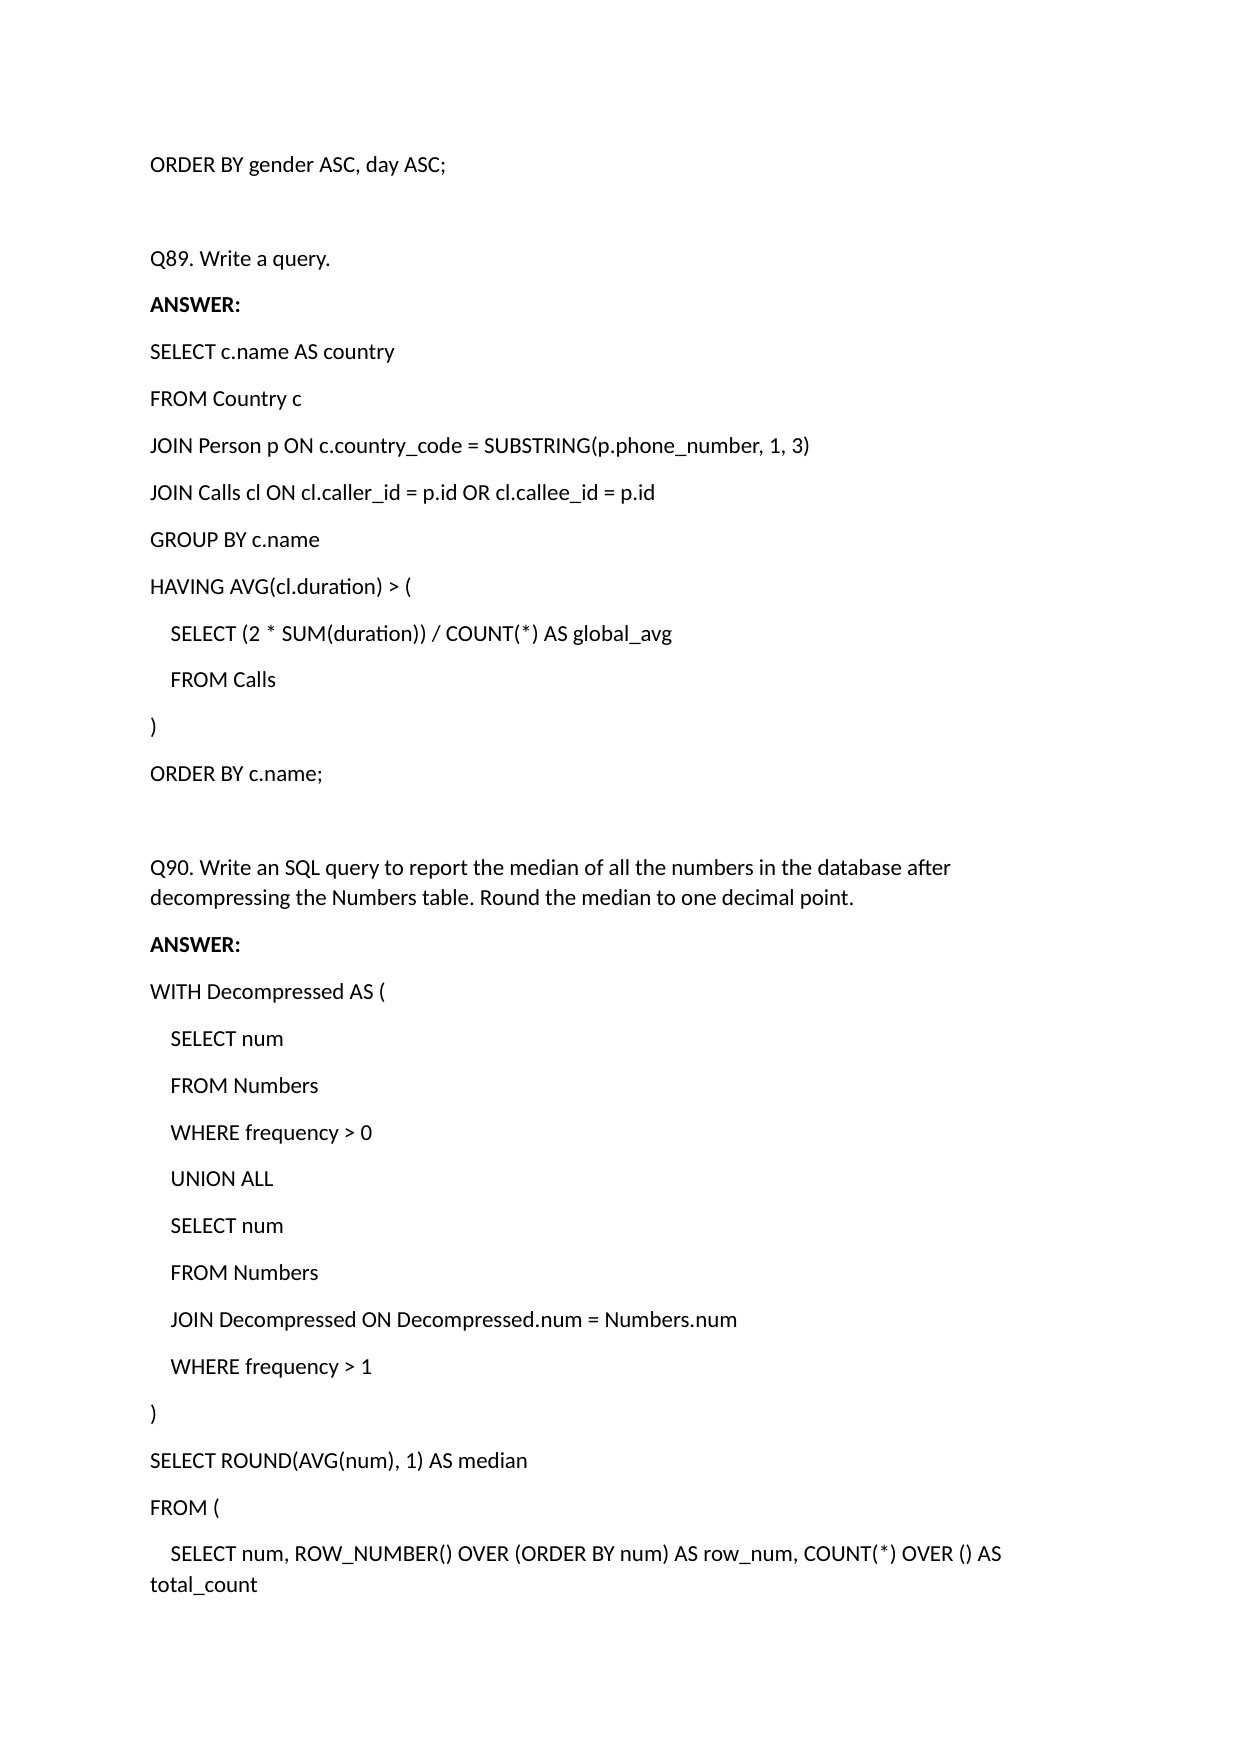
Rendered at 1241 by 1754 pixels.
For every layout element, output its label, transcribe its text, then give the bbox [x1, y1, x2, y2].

text ANSWER: [150, 930, 1090, 958]
text FROM Numbers [150, 1071, 1090, 1099]
text ) [150, 712, 1090, 741]
text SELECT num, ROW_NUMBER() OVER (ORDER BY num) AS row_num, COUNT(*) OVER () AS total_count [150, 1539, 1090, 1598]
text FROM Calls [150, 666, 1090, 694]
text WITH Decompressed AS ( [150, 977, 1090, 1005]
text UNION ALL [150, 1164, 1090, 1193]
text SELECT num [150, 1211, 1090, 1239]
text ORDER BY c.name; [150, 759, 1090, 787]
text GROUP BY c.name [150, 525, 1090, 553]
text SELECT ROUND(AVG(num), 1) AS median [150, 1446, 1090, 1474]
text SELECT num [150, 1024, 1090, 1052]
text HAVING AVG(cl.duration) > ( [150, 572, 1090, 600]
text Q89. Write a query. [150, 244, 1090, 272]
text FROM Numbers [150, 1258, 1090, 1286]
text JOIN Decompressed ON Decompressed.num = Numbers.num [150, 1305, 1090, 1333]
text Q90. Write an SQL query to report the median of all the numbers in the database after decompressing the Numbers table. Round the median to one decimal point. [150, 853, 1090, 911]
text JOIN Calls cl ON cl.caller_id = p.id OR cl.callee_id = p.id [150, 478, 1090, 506]
text ORDER BY gender ASC, day ASC; [150, 150, 1090, 178]
text FROM ( [150, 1493, 1090, 1521]
text WHERE frequency > 0 [150, 1118, 1090, 1146]
text SELECT c.name AS country [150, 337, 1090, 366]
text ) [150, 1399, 1090, 1427]
text WHERE frequency > 1 [150, 1352, 1090, 1380]
text SELECT (2 * SUM(duration)) / COUNT(*) AS global_avg [150, 619, 1090, 647]
text ANSWER: [150, 291, 1090, 319]
text JOIN Person p ON c.country_code = SUBSTRING(p.phone_number, 1, 3) [150, 431, 1090, 459]
text FROM Country c [150, 384, 1090, 412]
